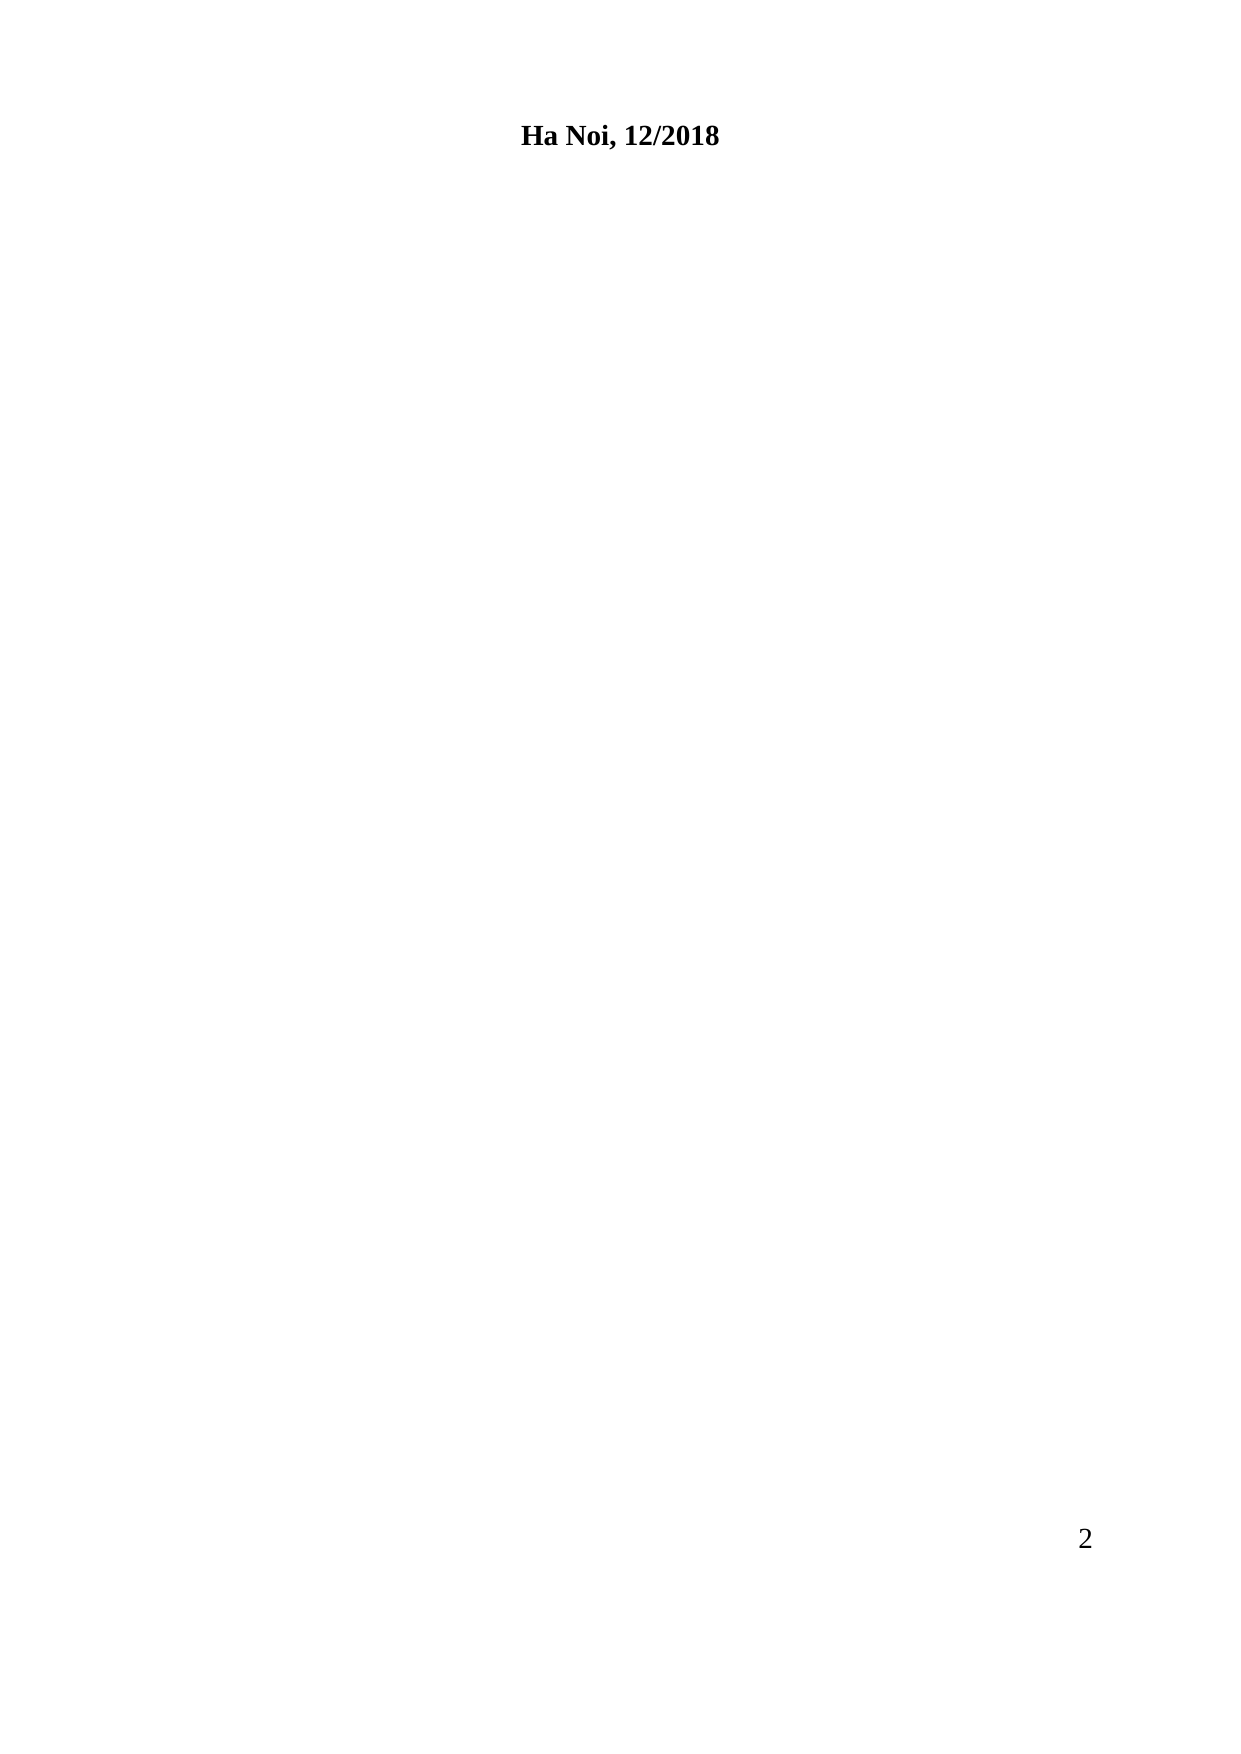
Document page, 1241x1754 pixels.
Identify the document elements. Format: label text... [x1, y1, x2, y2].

text Ha Noi, 12/2018 [148, 118, 1092, 152]
